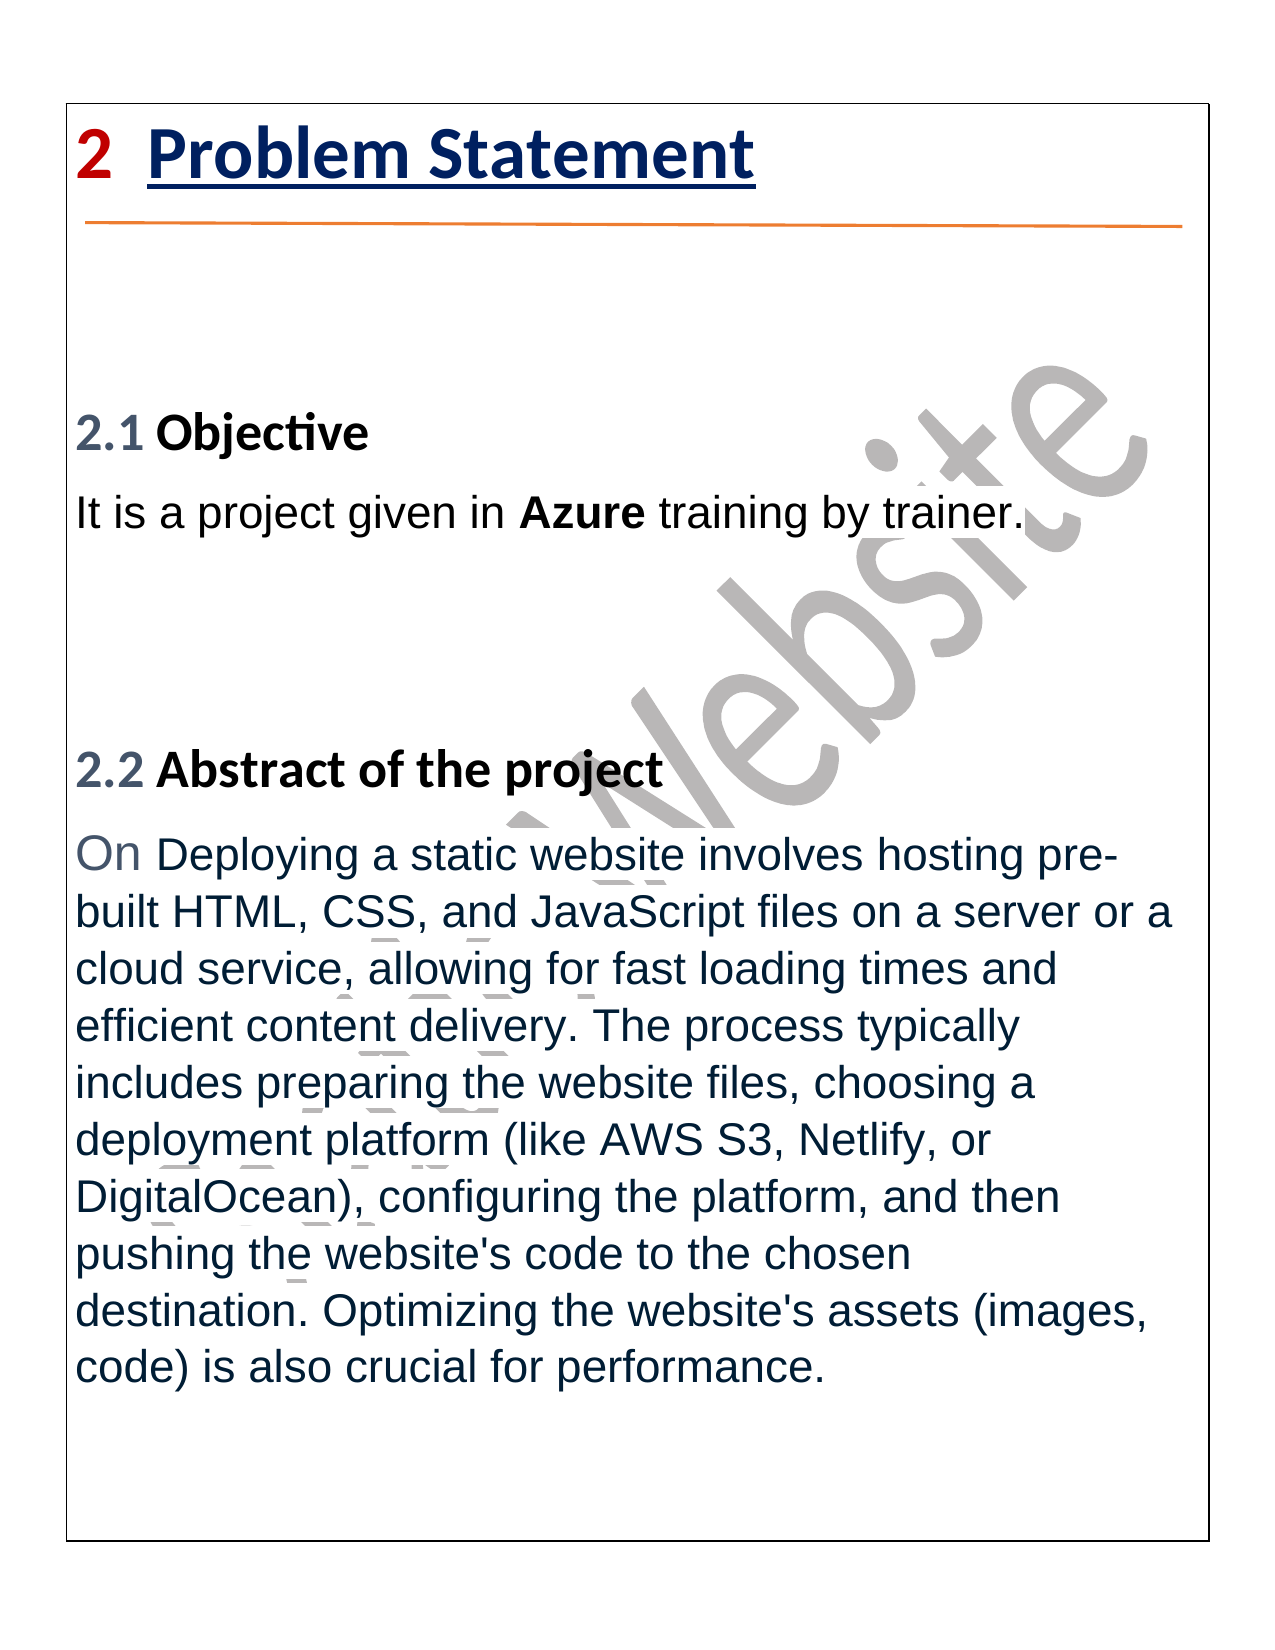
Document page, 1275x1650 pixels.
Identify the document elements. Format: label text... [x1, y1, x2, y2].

text 2.1 Objective [67, 394, 1208, 464]
text 2.2 Abstract of the project [67, 732, 1208, 801]
text 2 Problem Statement [67, 104, 1208, 198]
text It is a project given in Azure training by trainer. [67, 483, 1208, 538]
text On Deploying a static website involves hosting pre-built HTML, CSS, and JavaScript files on a server or a cloud service, allowing for fast loading times and efficient content delivery. The process typically includes preparing the website files, choosing a deployment platform (like AWS S3, Netlify, or DigitalOcean), configuring the platform, and then pushing the website's code to the chosen destination. Optimizing the website's assets (images, code) is also crucial for performance. [67, 820, 1208, 1393]
